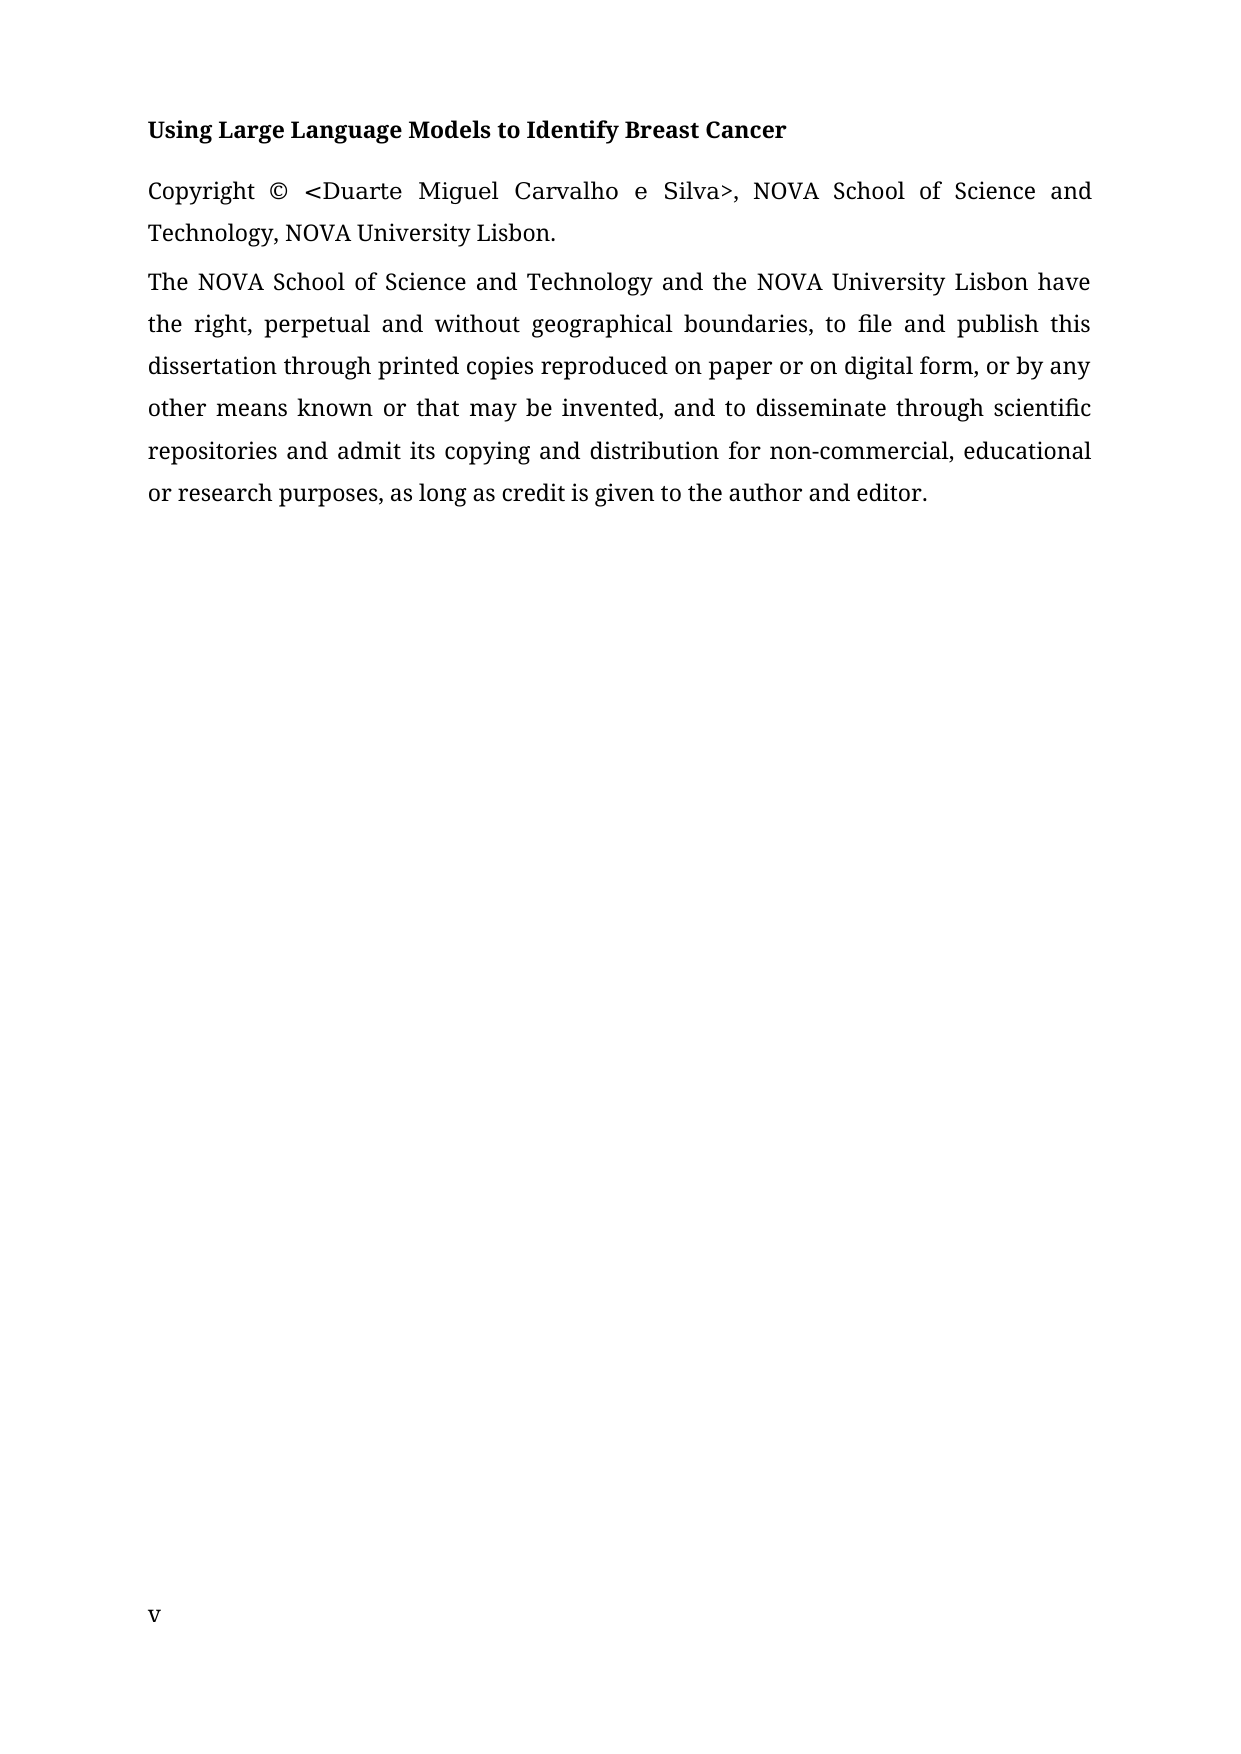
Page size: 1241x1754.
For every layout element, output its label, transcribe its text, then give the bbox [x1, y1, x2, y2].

text The NOVA School of Science and Technology and the NOVA University Lisbon have the right, perpetual and without geographical boundaries, to file and publish this dissertation through printed copies reproduced on paper or on digital form, or by any other means known or that may be invented, and to disseminate through scientific repositories and admit its copying and distribution for non-commercial, educational or research purposes, as long as credit is given to the author and editor. [148, 266, 1092, 508]
text Copyright © <Duarte Miguel Carvalho e Silva>, NOVA School of Science and Technology, NOVA University Lisbon. [148, 175, 1092, 249]
text Using Large Language Models to Identify Breast Cancer [148, 114, 1092, 146]
